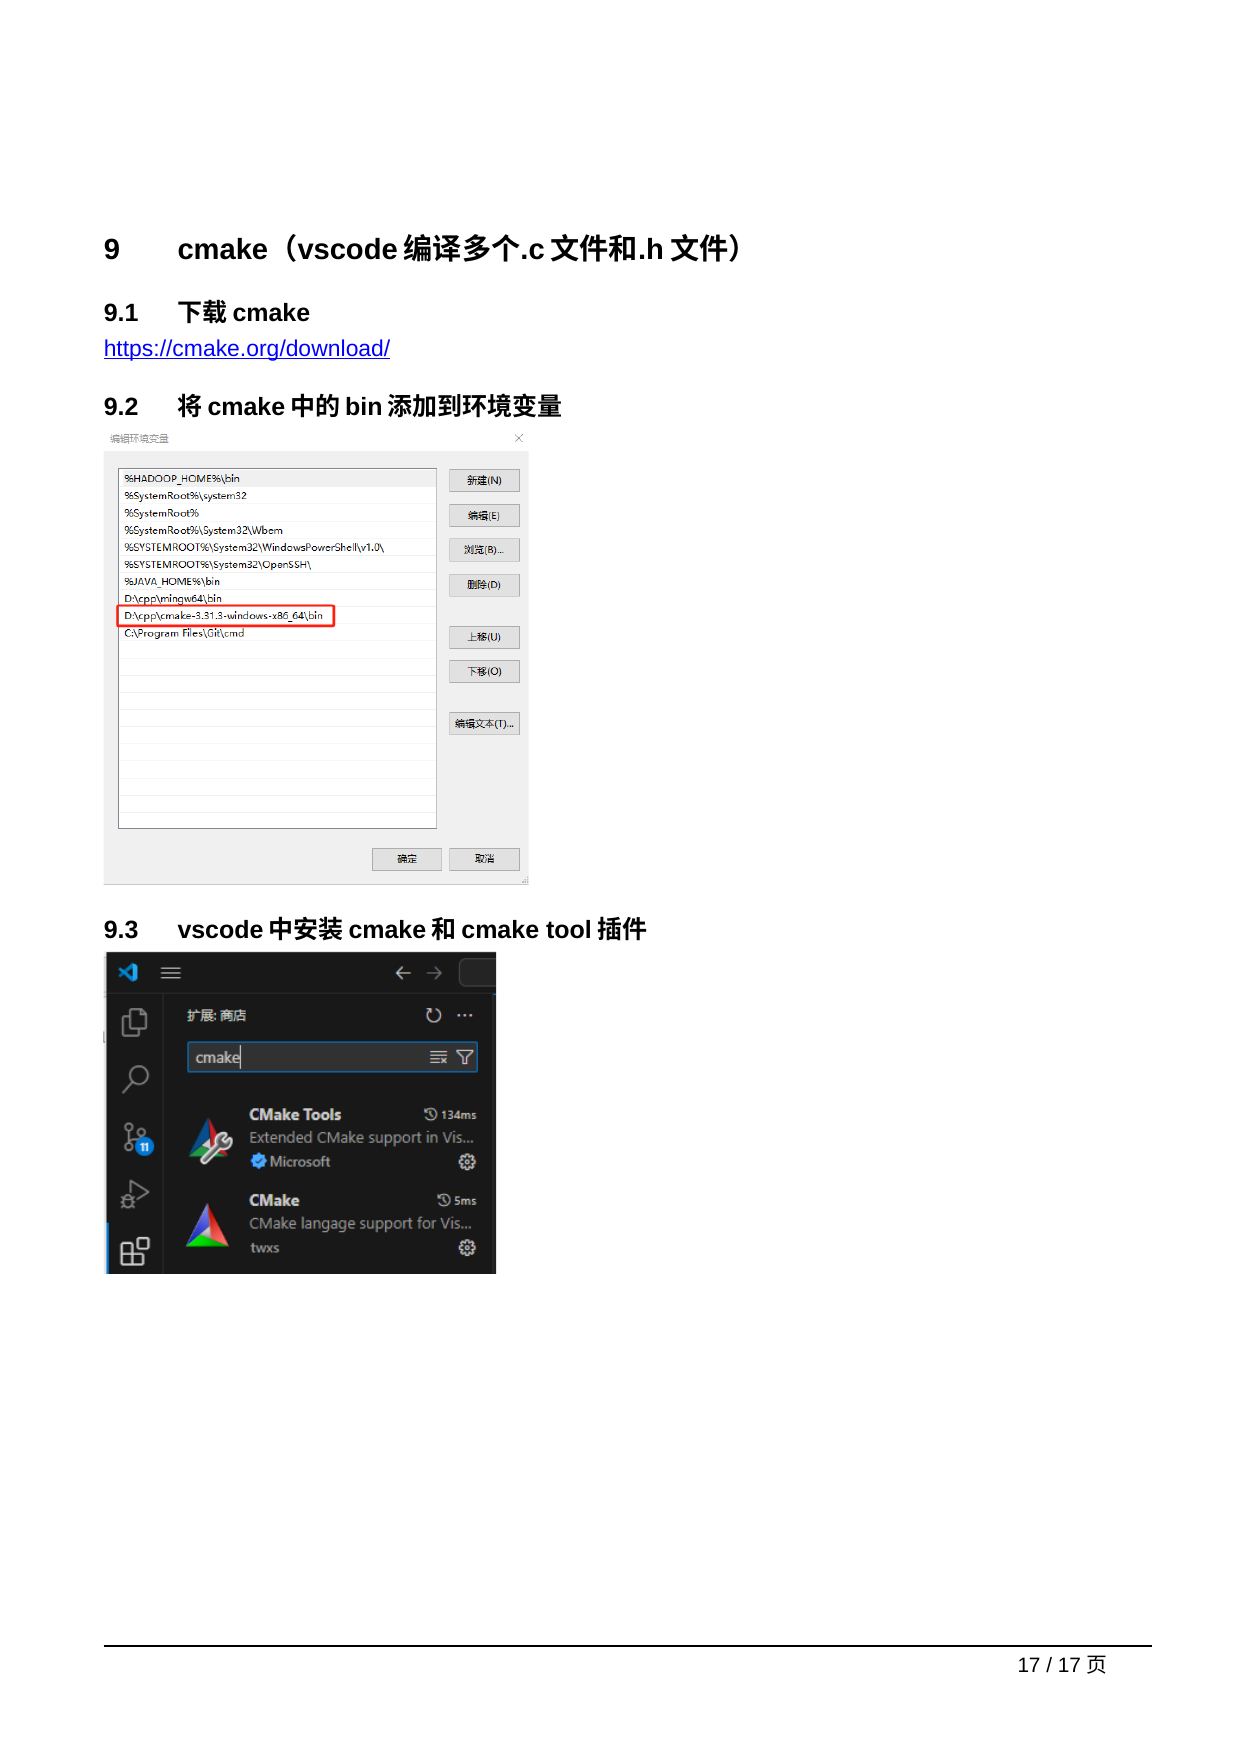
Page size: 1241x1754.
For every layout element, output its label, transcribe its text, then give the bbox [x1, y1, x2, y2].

subtitle vscode中安装cmake和cmake tool插件 [103, 909, 1152, 946]
picture [103, 951, 497, 1274]
picture [103, 429, 529, 885]
text https://cmake.org/download/ [103, 335, 1152, 362]
subtitle 下载cmake [103, 293, 1152, 329]
subtitle 将cmake中的bin添加到环境变量 [103, 387, 1152, 423]
subtitle cmake（vscode编译多个.c文件和.h文件） [103, 225, 1152, 268]
